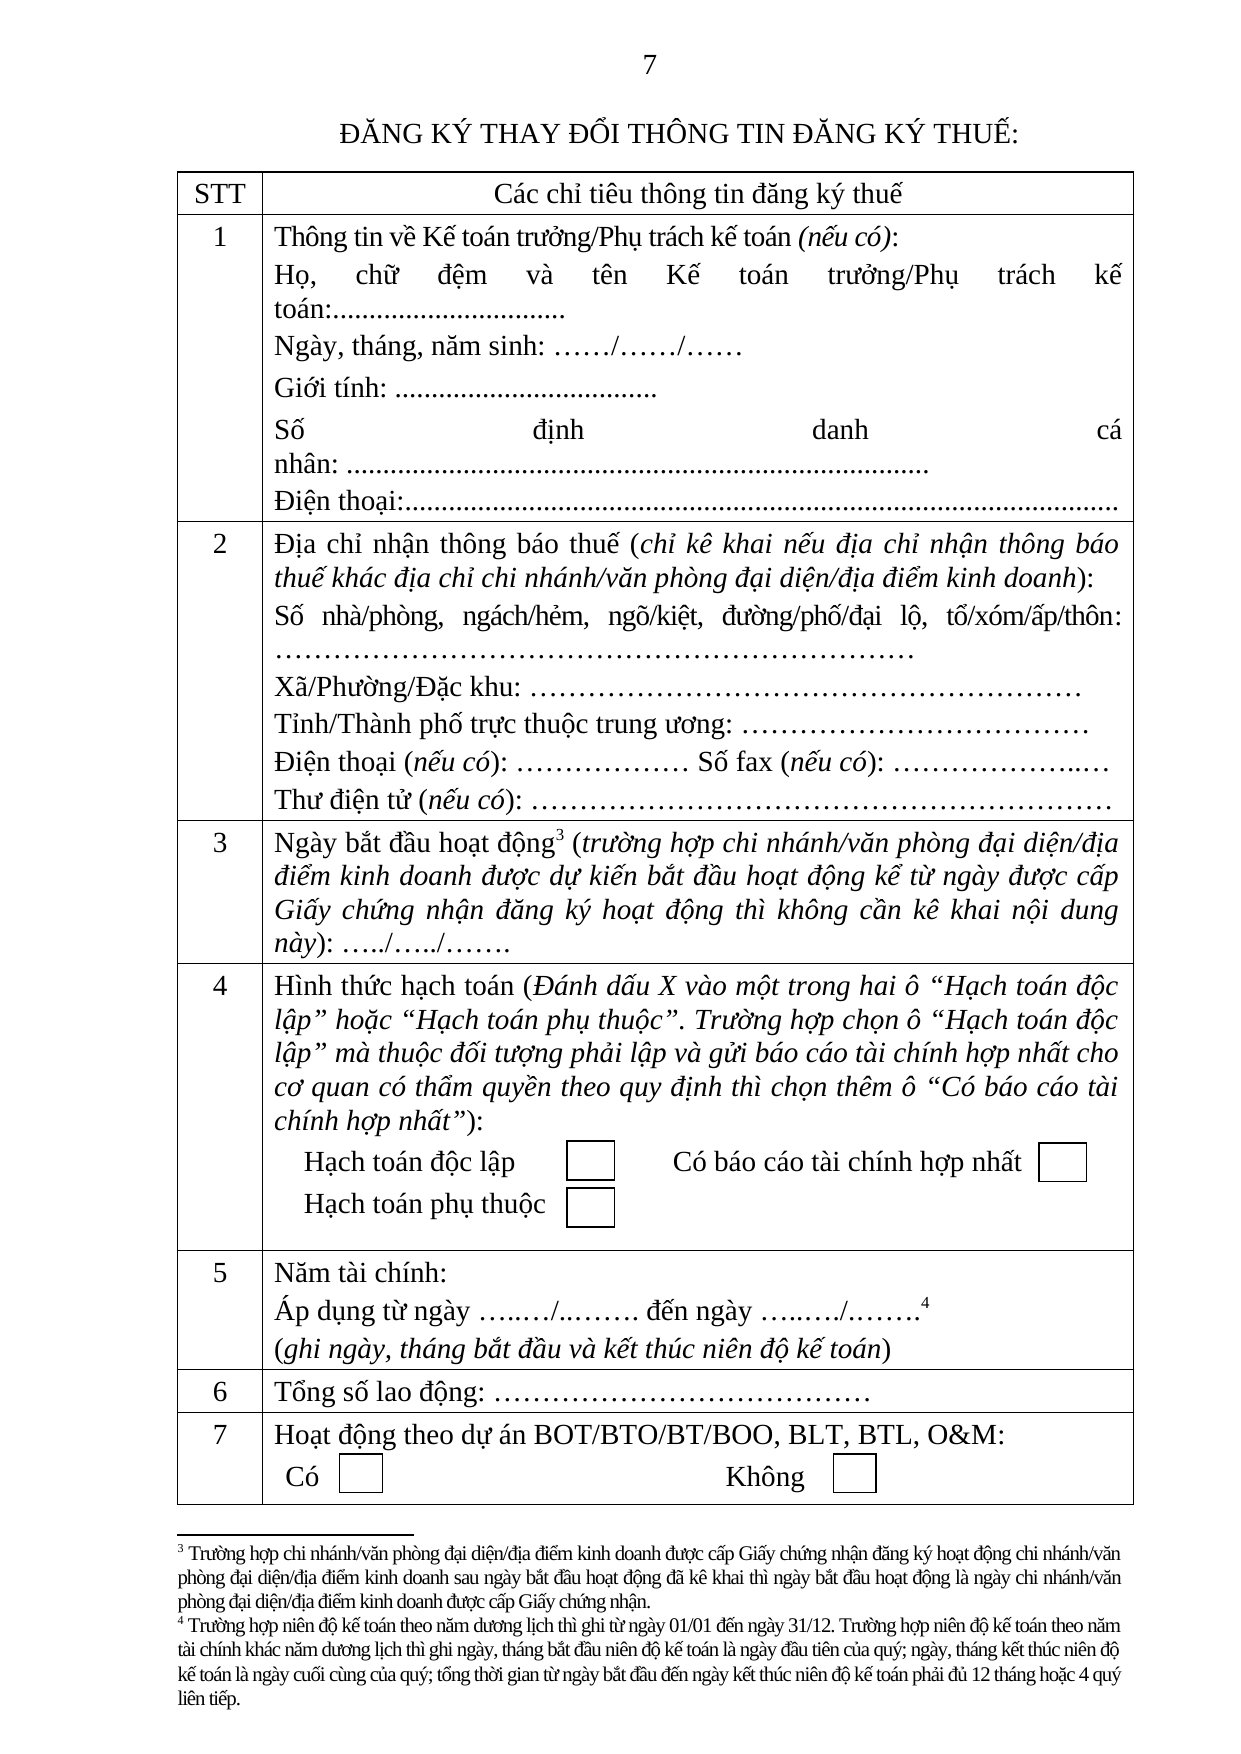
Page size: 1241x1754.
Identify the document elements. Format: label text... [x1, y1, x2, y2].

table_header STT [178, 173, 262, 214]
table_cell Hình thức hạch toán (Đánh dấu X vào một trong hai ô “Hạch toán độc lập” hoặc “Hạch toán phụ thuộc”. Trường hợp chọn ô “Hạch toán độc lập” mà thuộc đối tượng phải lập và gửi báo cáo tài chính hợp nhất cho cơ quan có thẩm quyền theo quy định thì chọn thêm ô “Có báo cáo tài chính hợp nhất”): [263, 964, 1133, 1250]
table_cell 6 [178, 1370, 262, 1412]
table_cell 1 [178, 215, 262, 521]
table_cell 5 [178, 1251, 262, 1369]
table_cell Tổng số lao động: ………………………………… [263, 1370, 1133, 1412]
table_cell 3 [178, 821, 262, 963]
table_cell 7 [178, 1413, 262, 1504]
table_header Các chỉ tiêu thông tin đăng ký thuế [263, 173, 1133, 214]
table_cell Thông tin về Kế toán trưởng/Phụ trách kế toán (nếu có): Họ, chữ đệm và tên Kế toán trưởng/Phụ trách kế toán:................................ Ngày, tháng, năm sinh: ……/……/…… Giới tính: Số định danh cá nhân: ................................................................................ Điện thoại:.................................................................................................. [263, 215, 1133, 521]
table_cell Năm tài chính: Áp dụng từ ngày …..…/..……. đến ngày …..…./.……. (ghi ngày, tháng bắt đầu và kết thúc niên độ kế toán) [263, 1251, 1133, 1369]
table_cell Địa chỉ nhận thông báo thuế (chỉ kê khai nếu địa chỉ nhận thông báo thuế khác địa chỉ chi nhánh/văn phòng đại diện/địa điểm kinh doanh): Số nhà/phòng, ngách/hẻm, ngõ/kiệt, đường/phố/đại lộ, tổ/xóm/ấp/thôn: ………………………………………………………… Xã/Phường/Đặc khu: ………………………………………………… Tỉnh/Thành phố trực thuộc trung ương: ……………………………… Điện thoại (nếu có): ……………… Số fax (nếu có): ………………..… Thư điện tử (nếu có): …………………………………………………… [263, 522, 1133, 820]
table_cell Ngày bắt đầu hoạt động (trường hợp chi nhánh/văn phòng đại diện/địa điểm kinh doanh được dự kiến bắt đầu hoạt động kể từ ngày được cấp Giấy chứng nhận đăng ký hoạt động thì không cần kê khai nội dung này): …../…../……. [263, 821, 1133, 963]
text ĐĂNG KÝ THAY ĐỔI THÔNG TIN ĐĂNG KÝ THUẾ: [177, 116, 1122, 149]
table_cell 4 [178, 964, 262, 1250]
table_cell Hoạt động theo dự án BOT/BTO/BT/BOO, BLT, BTL, O&M: [263, 1413, 1133, 1504]
table_cell 2 [178, 522, 262, 820]
